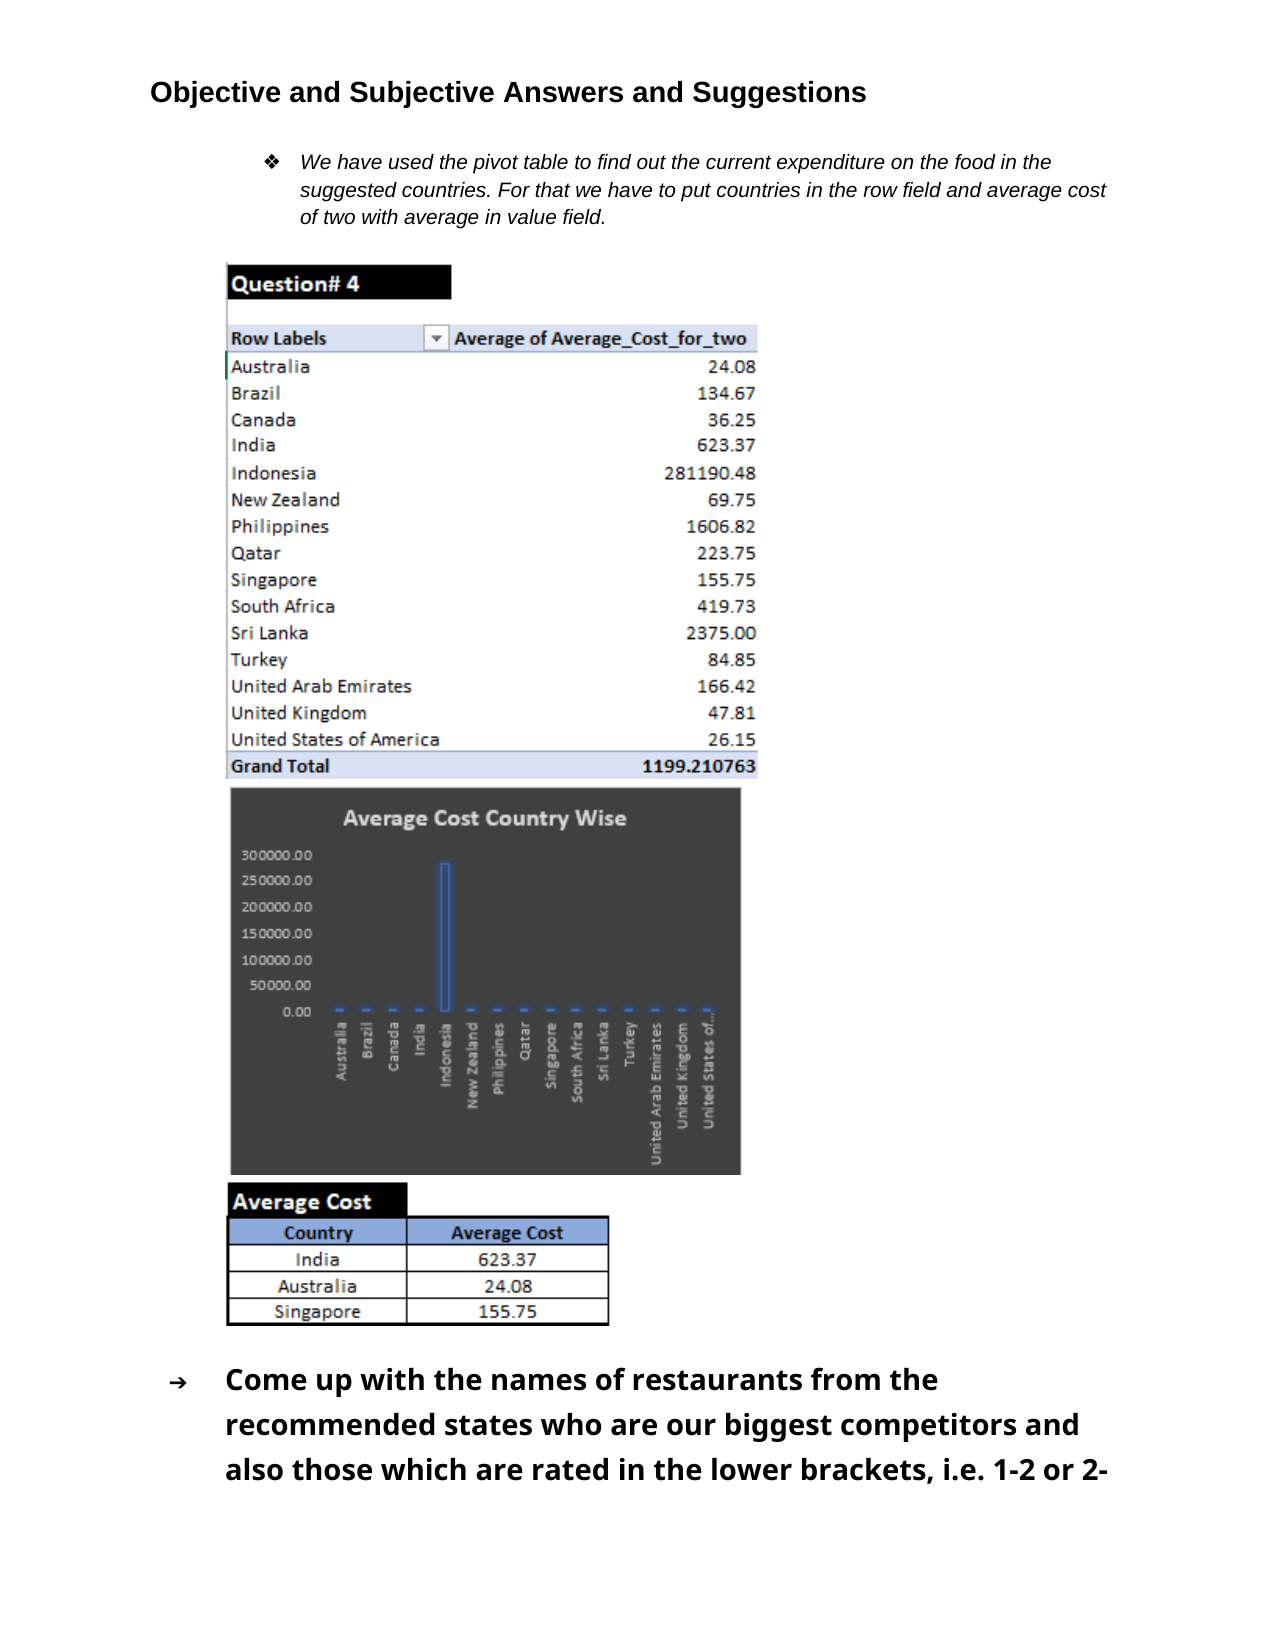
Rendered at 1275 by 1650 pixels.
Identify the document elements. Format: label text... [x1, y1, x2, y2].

list We have used the pivot table to find out the current expenditure on the food in the suggested countries. For that we have to put countries in the row field and average cost of two with average in value field. [262, 150, 1125, 229]
picture [225, 1178, 611, 1326]
picture [225, 262, 758, 779]
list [187, 1359, 1125, 1488]
picture [225, 782, 744, 1175]
